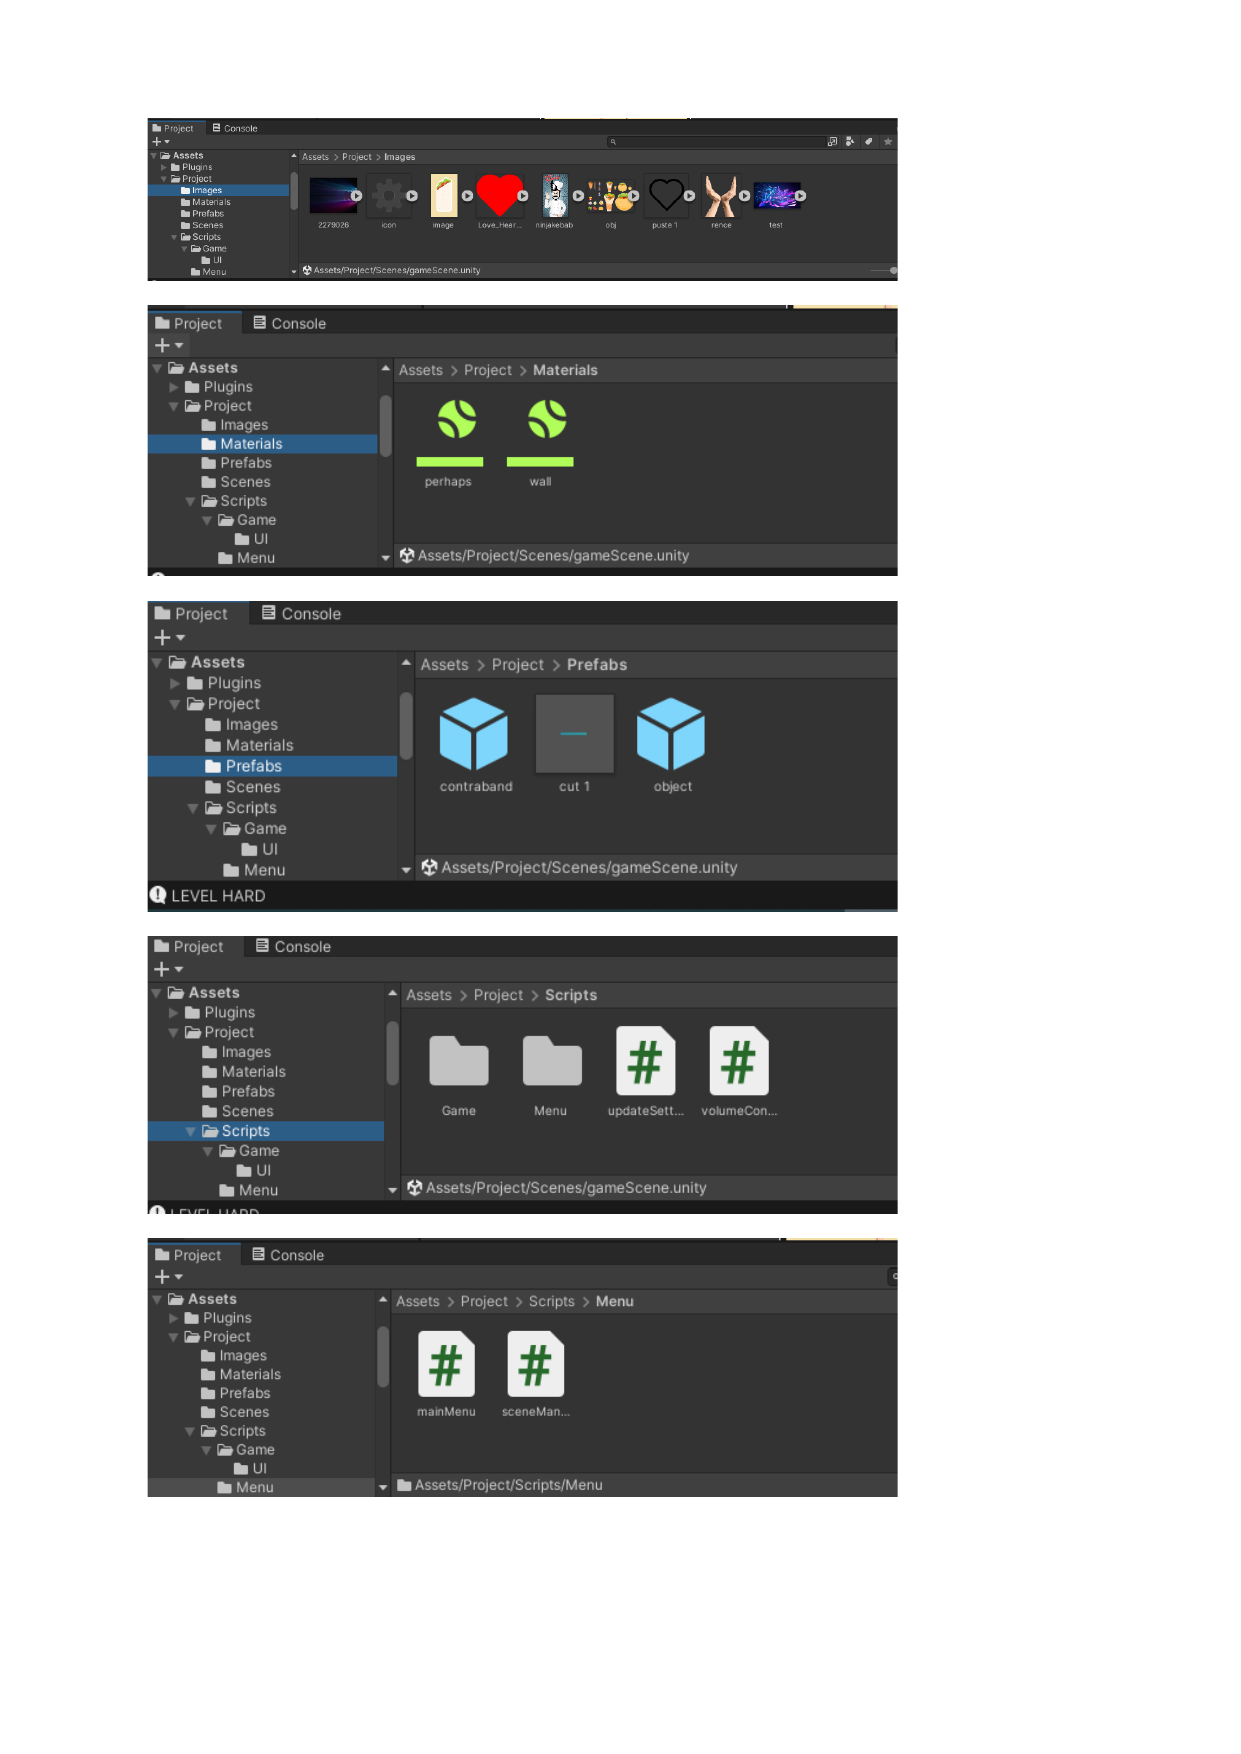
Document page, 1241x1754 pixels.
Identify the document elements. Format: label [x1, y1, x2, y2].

picture [147, 1238, 898, 1497]
picture [147, 305, 898, 576]
picture [147, 936, 898, 1214]
picture [147, 118, 898, 281]
picture [147, 601, 898, 912]
